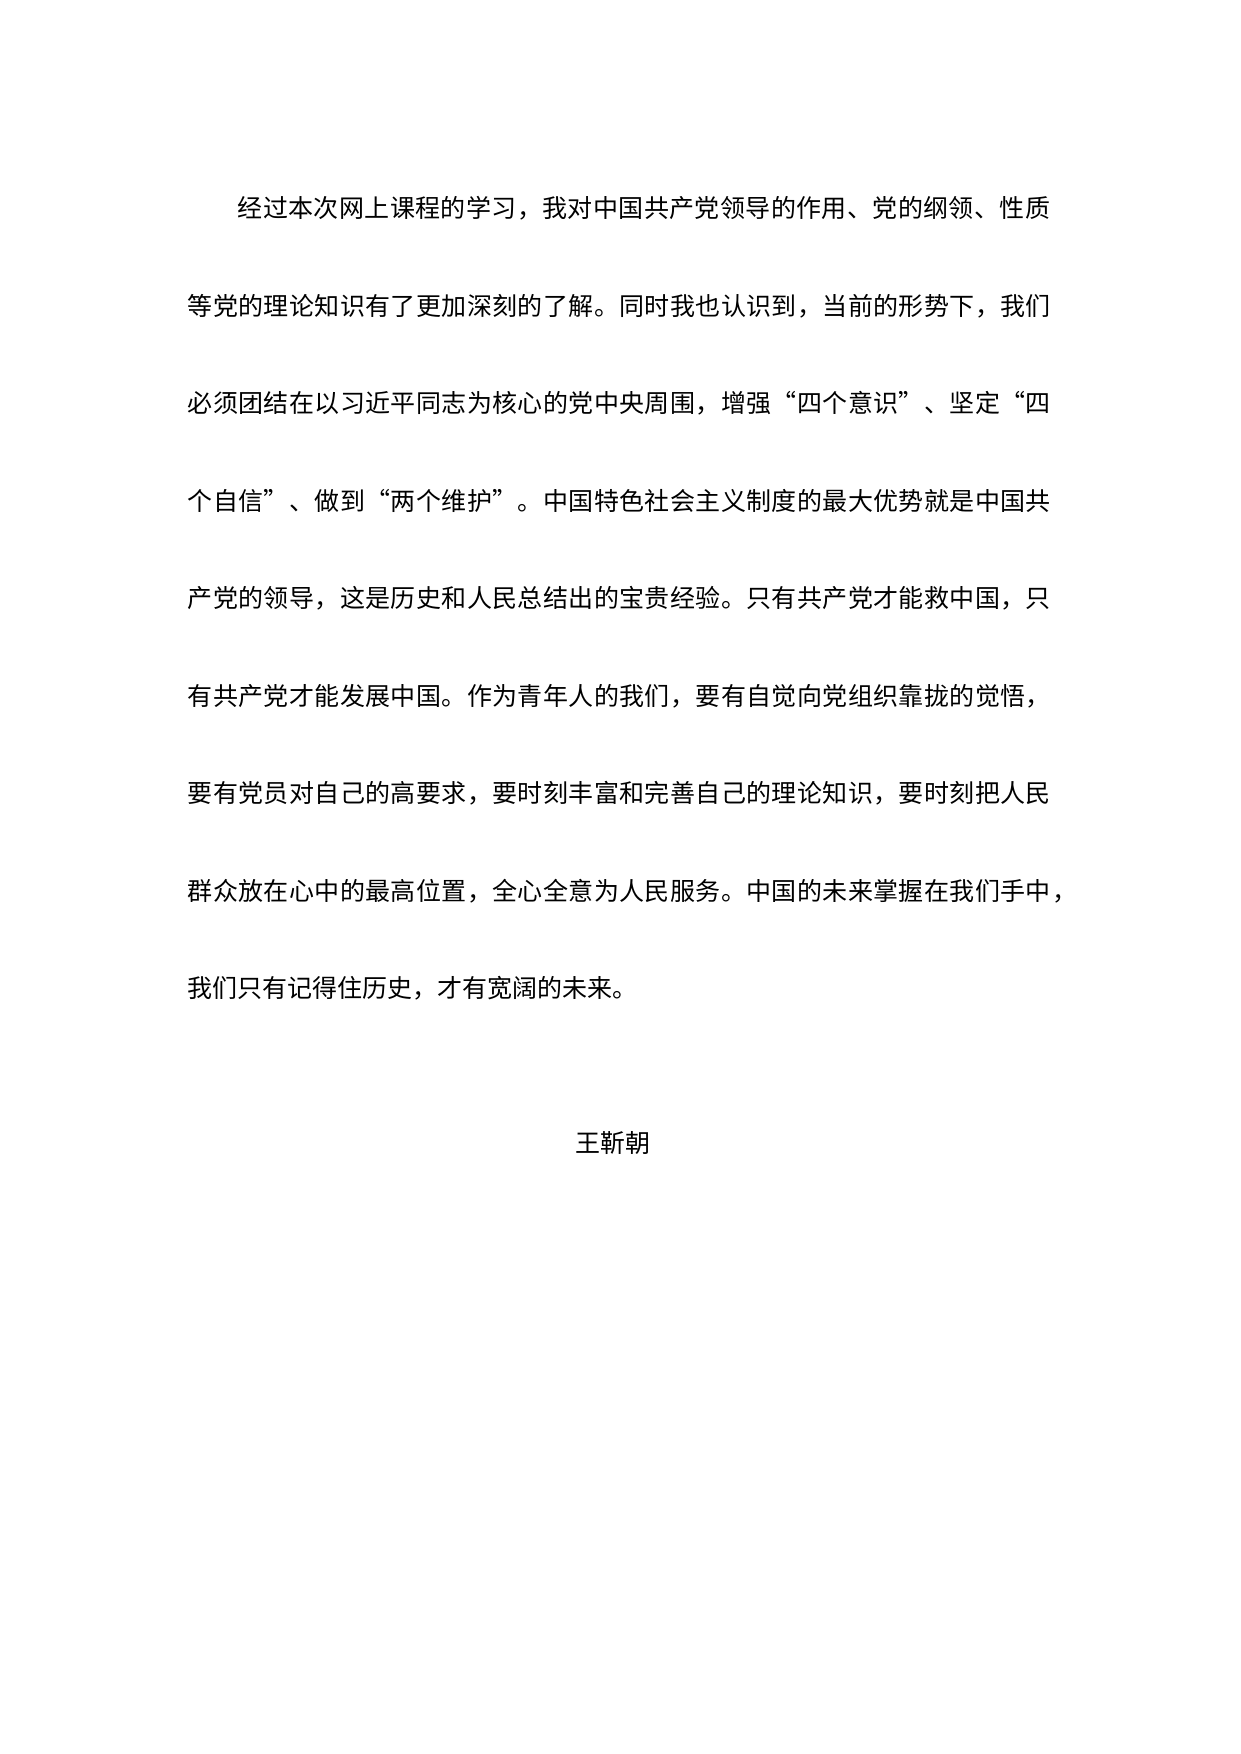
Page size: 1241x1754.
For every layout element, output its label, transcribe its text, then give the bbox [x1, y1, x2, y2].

text 王靳朝 [187, 1109, 1053, 1174]
text 经过本次网上课程的学习，我对中国共产党领导的作用、党的纲领、性质等党的理论知识有了更加深刻的了解。同时我也认识到，当前的形势下，我们必须团结在以习近平同志为核心的党中央周围，增强“四个意识”、坚定“四个自信”、做到“两个维护”。中国特色社会主义制度的最大优势就是中国共产党的领导，这是历史和人民总结出的宝贵经验。只有共产党才能救中国，只有共产党才能发展中国。作为青年人的我们，要有自觉向党组织靠拢的觉悟，要有党员对自己的高要求，要时刻丰富和完善自己的理论知识，要时刻把人民群众放在心中的最高位置，全心全意为人民服务。中国的未来掌握在我们手中，我们只有记得住历史，才有宽阔的未来。 [187, 174, 1053, 1019]
